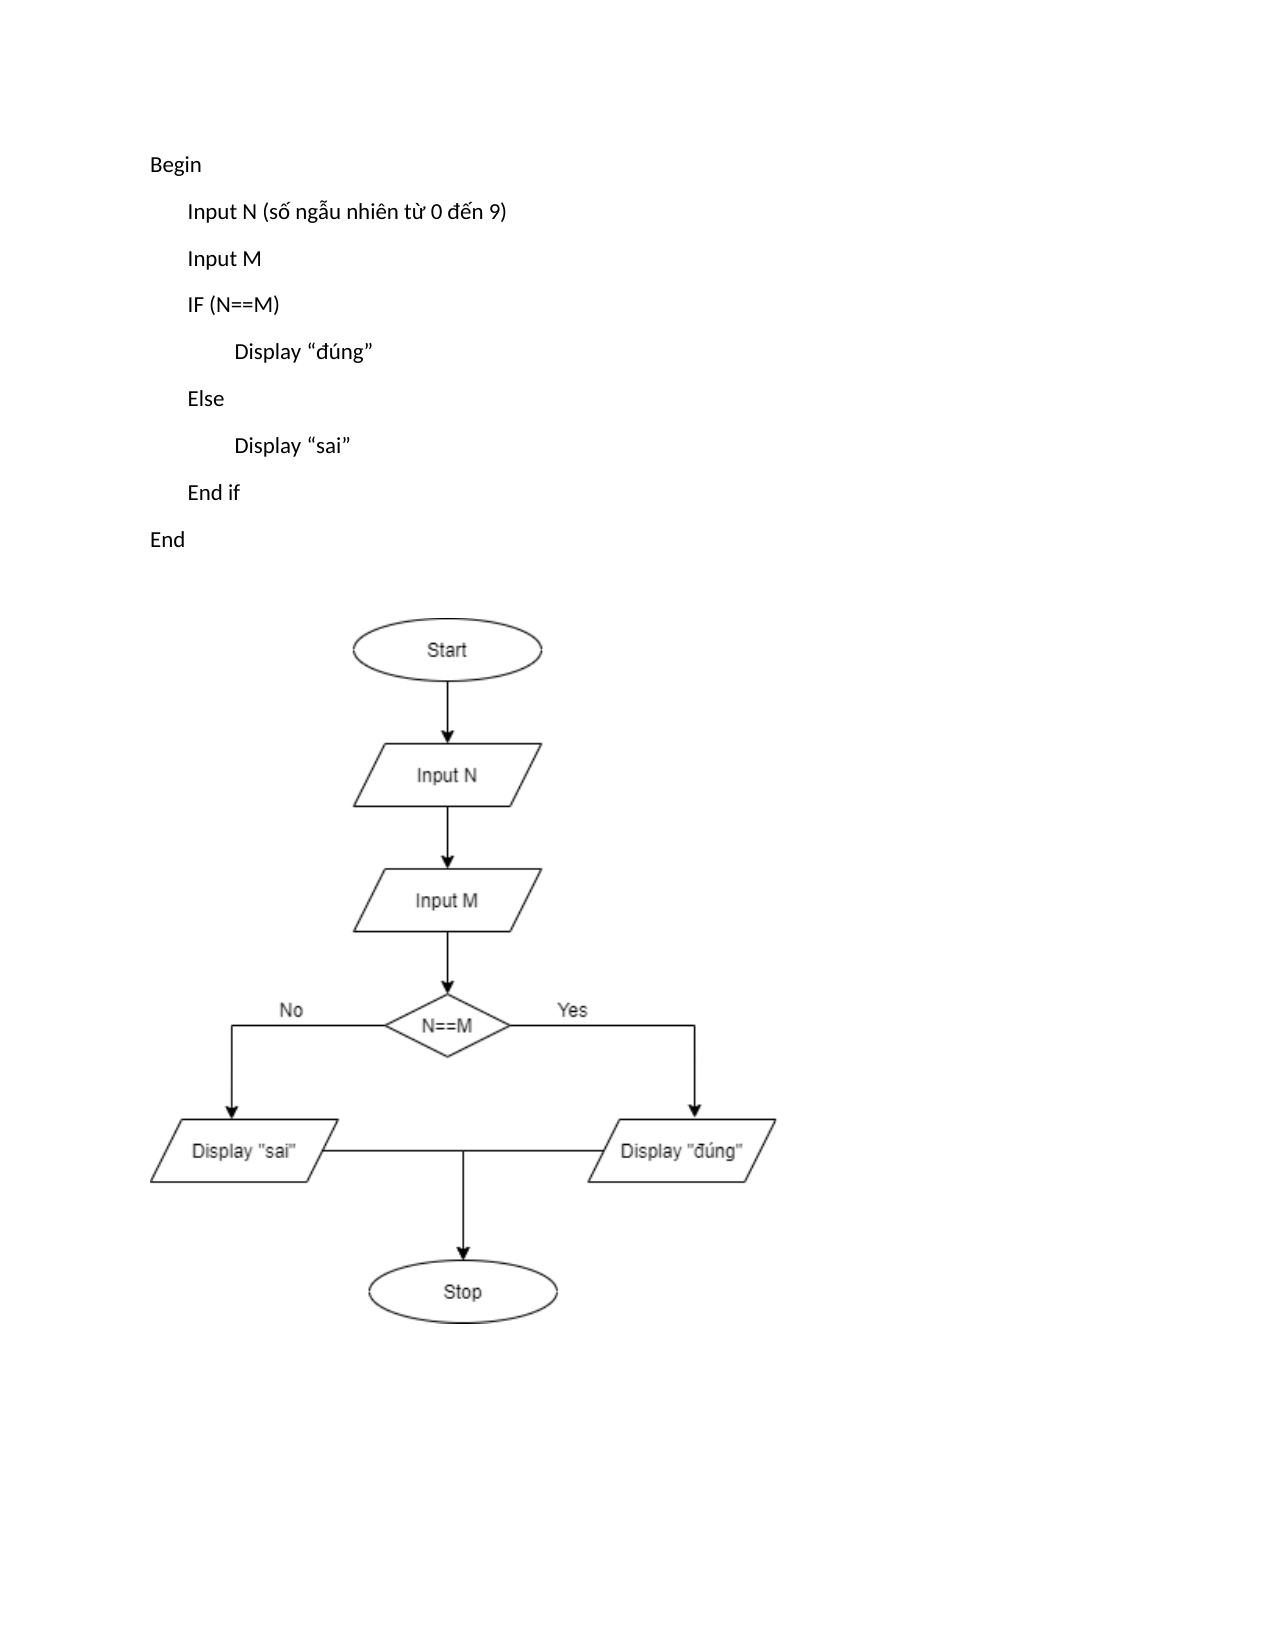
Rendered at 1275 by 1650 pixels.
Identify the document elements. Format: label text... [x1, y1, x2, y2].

text Begin [150, 150, 1125, 178]
text Display “sai” [150, 431, 1125, 459]
text End if [150, 478, 1125, 506]
text Input N (số ngẫu nhiên từ 0 đến 9) [150, 197, 1125, 225]
text Else [150, 384, 1125, 412]
picture [150, 618, 777, 1324]
text Display “đúng” [150, 337, 1125, 366]
text Input M [150, 244, 1125, 272]
text IF (N==M) [150, 291, 1125, 319]
text End [150, 525, 1125, 553]
